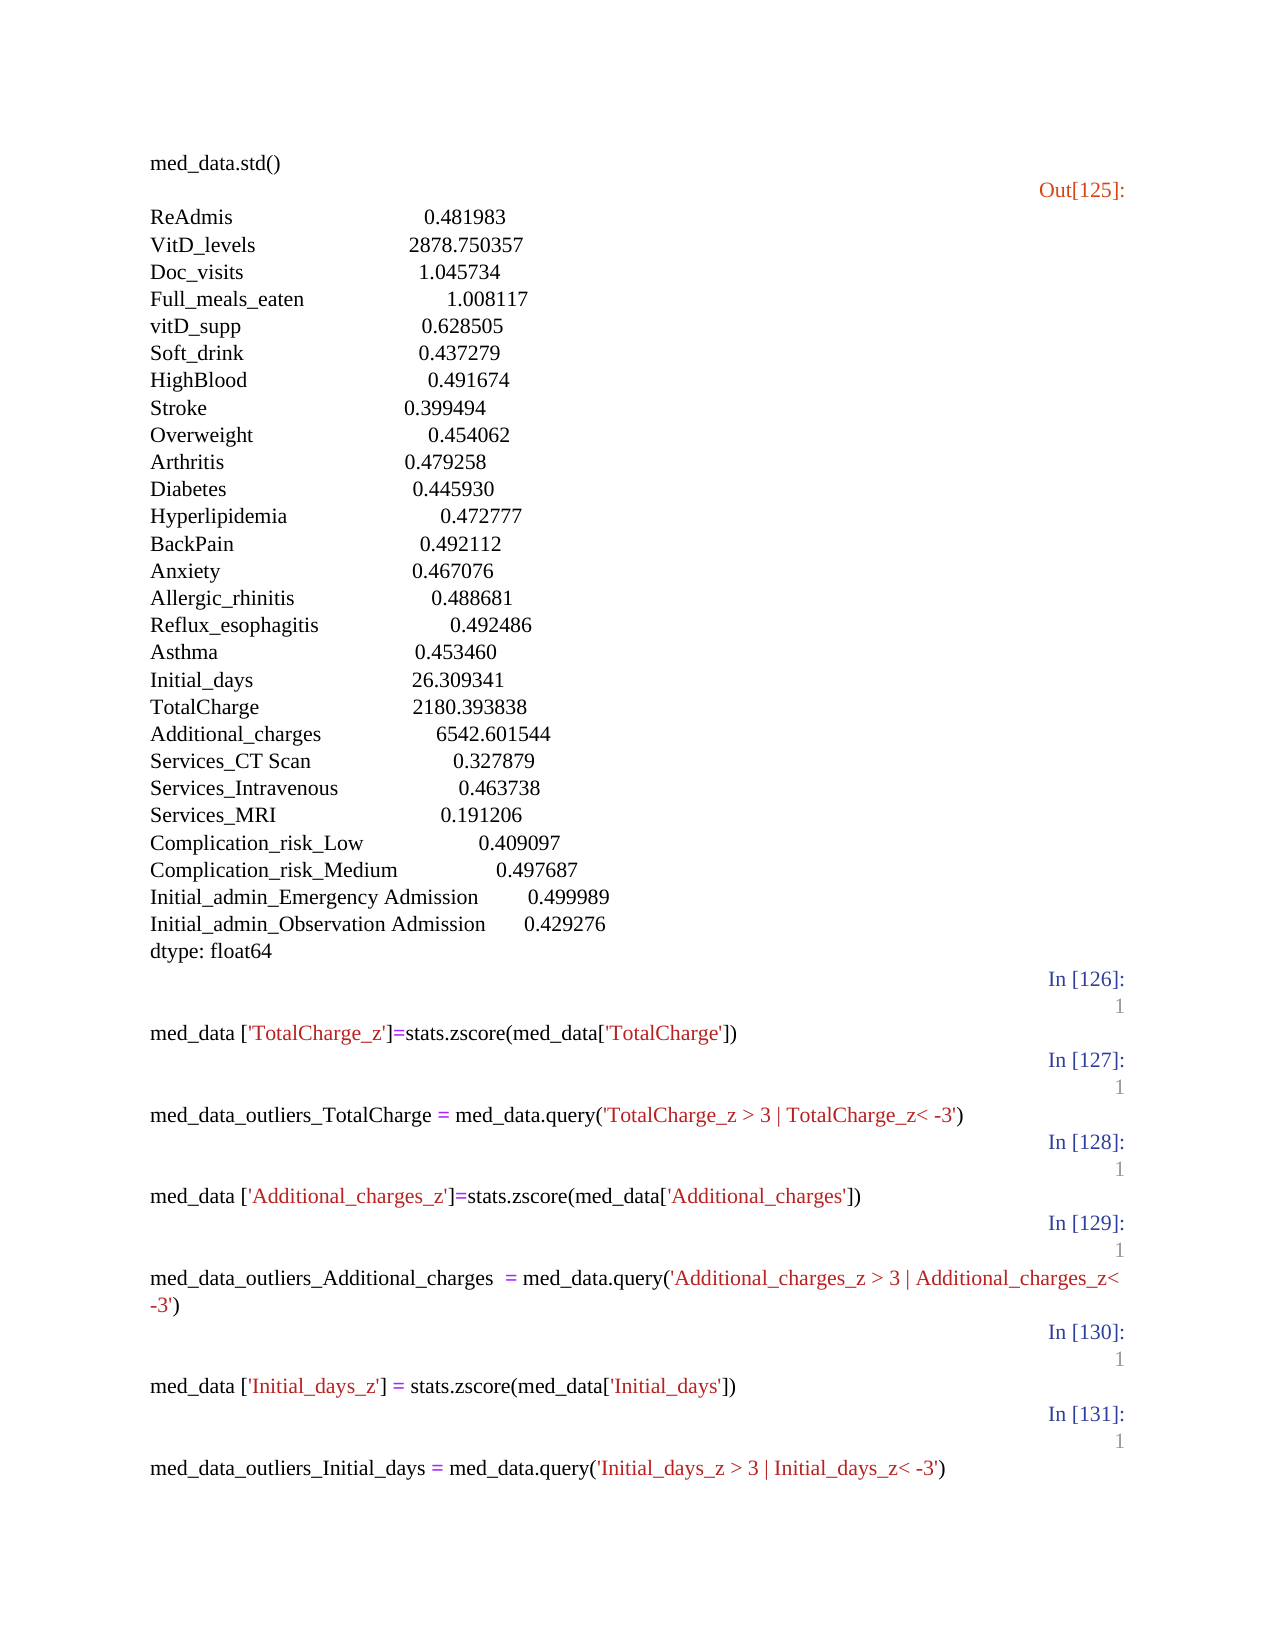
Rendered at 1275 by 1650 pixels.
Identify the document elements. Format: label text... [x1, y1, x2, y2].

text In [131]: [150, 1401, 1125, 1426]
text 1 [150, 993, 1125, 1018]
text 1 [150, 1074, 1125, 1099]
text 1 [150, 1346, 1125, 1371]
text In [128]: [150, 1129, 1125, 1154]
text med_data_outliers_TotalCharge = med_data.query('TotalCharge_z > 3 | TotalCharge_z< -3') [150, 1102, 1125, 1127]
text 1 [150, 1156, 1125, 1181]
text med_data ['Initial_days_z'] = stats.zscore(med_data['Initial_days']) [150, 1373, 1125, 1399]
text 1 [150, 1237, 1125, 1263]
text In [129]: [150, 1210, 1125, 1236]
text 1 [150, 1428, 1125, 1453]
text In [130]: [150, 1319, 1125, 1344]
text In [126]: [150, 966, 1125, 991]
text In [127]: [150, 1047, 1125, 1072]
text med_data ['Additional_charges_z']=stats.zscore(med_data['Additional_charges']) [150, 1183, 1125, 1208]
text med_data_outliers_Additional_charges = med_data.query('Additional_charges_z > 3 | Additional_charges_z< -3') [150, 1265, 1125, 1317]
text med_data_outliers_Initial_days = med_data.query('Initial_days_z > 3 | Initial_days_z< -3') [150, 1455, 1125, 1480]
text med_data ['TotalCharge_z']=stats.zscore(med_data['TotalCharge']) [150, 1020, 1125, 1045]
text ReAdmis 0.481983 VitD_levels 2878.750357 Doc_visits 1.045734 Full_meals_eaten 1.008117 vitD_supp 0.628505 Soft_drink 0.437279 HighBlood 0.491674 Stroke 0.399494 Overweight 0.454062 Arthritis 0.479258 Diabetes 0.445930 Hyperlipidemia 0.472777 BackPain 0.492112 Anxiety 0.467076 Allergic_rhinitis 0.488681 Reflux_esophagitis 0.492486 Asthma 0.453460 Initial_days 26.309341 TotalCharge 2180.393838 Additional_charges 6542.601544 Services_CT Scan 0.327879 Services_Intravenous 0.463738 Services_MRI 0.191206 Complication_risk_Low 0.409097 Complication_risk_Medium 0.497687 Initial_admin_Emergency Admission 0.499989 Initial_admin_Observation Admission 0.429276 dtype: float64 [150, 204, 1125, 964]
text Out[125]: [150, 177, 1125, 202]
text med_data.std() [150, 150, 1125, 175]
